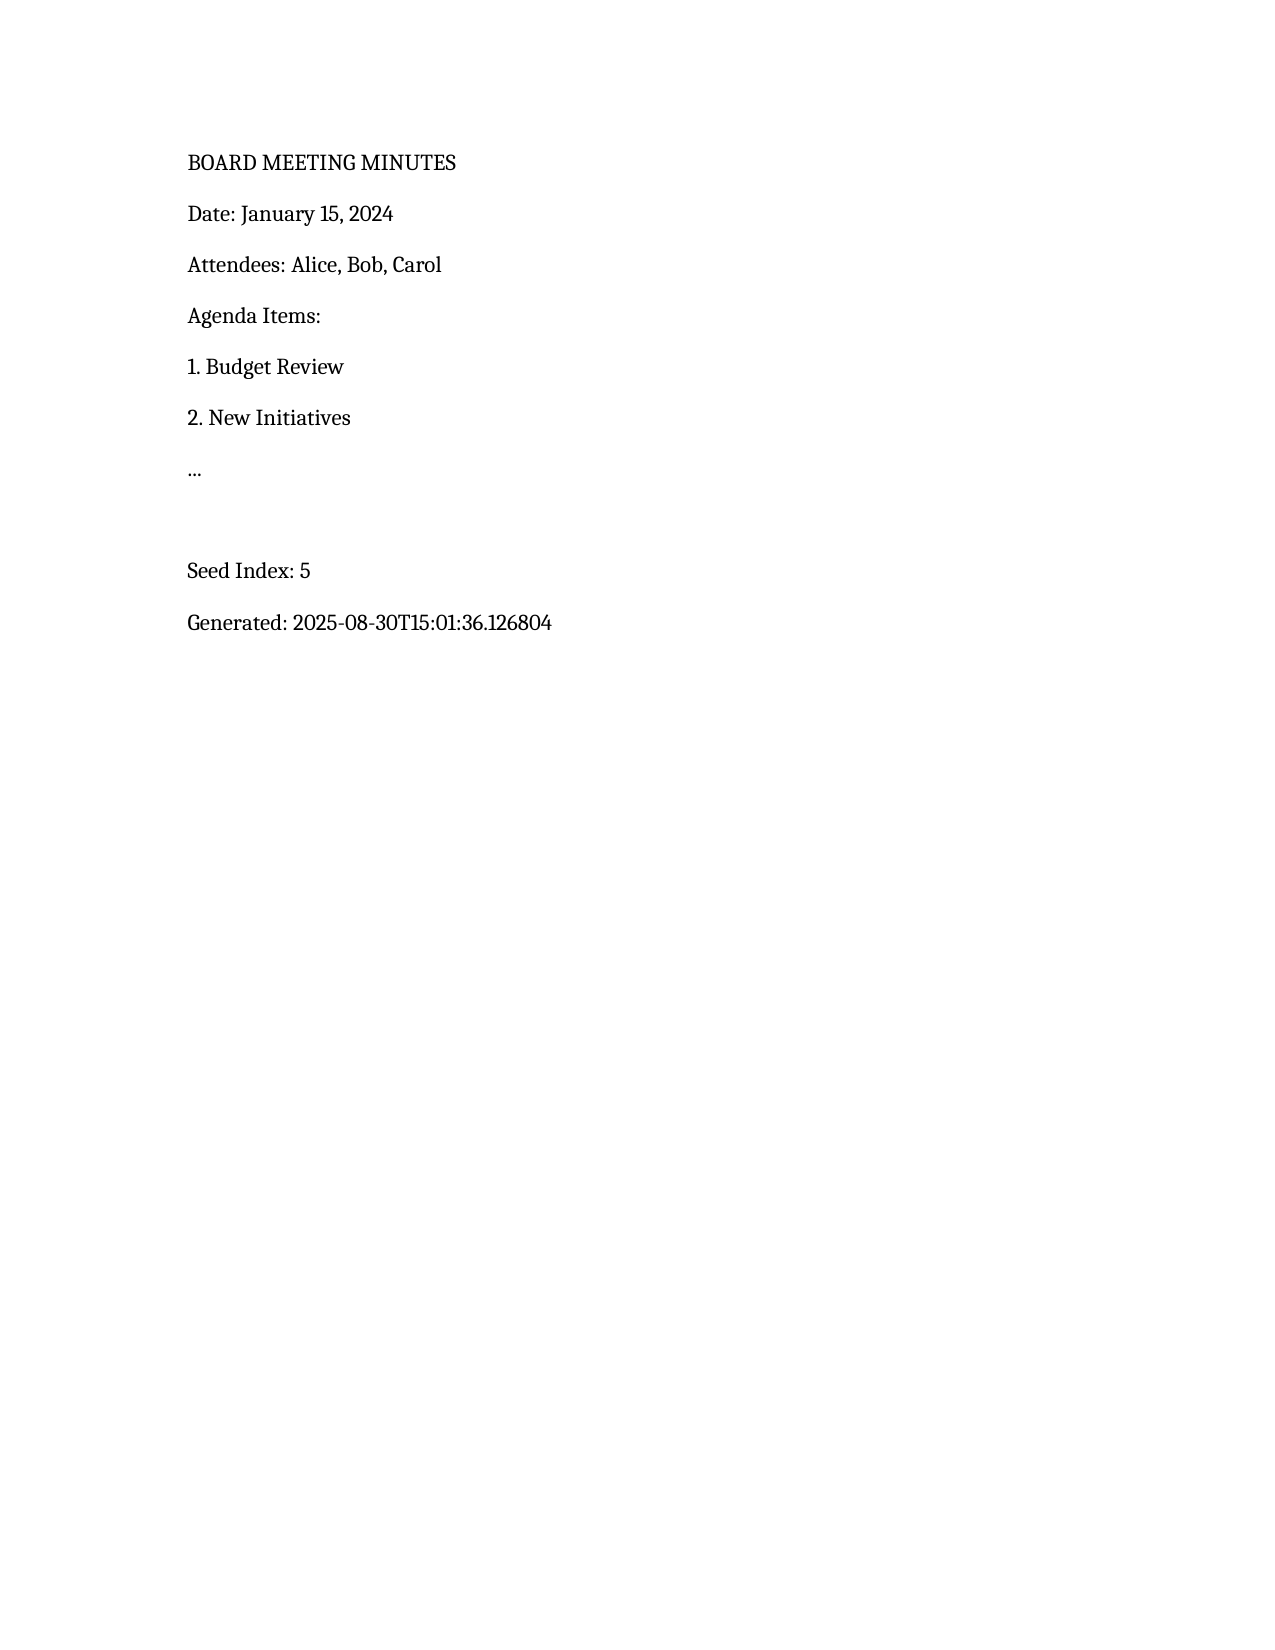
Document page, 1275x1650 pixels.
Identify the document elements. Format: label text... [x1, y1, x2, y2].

text Generated: 2025-08-30T15:01:36.126804 [187, 609, 1087, 636]
text ... [187, 456, 1087, 483]
text 2. New Initiatives [187, 405, 1087, 432]
text Attendees: Alice, Bob, Carol [187, 252, 1087, 278]
text 1. Budget Review [187, 354, 1087, 381]
text Seed Index: 5 [187, 558, 1087, 585]
text Date: January 15, 2024 [187, 201, 1087, 227]
text Agenda Items: [187, 303, 1087, 329]
text BOARD MEETING MINUTES [187, 150, 1087, 176]
